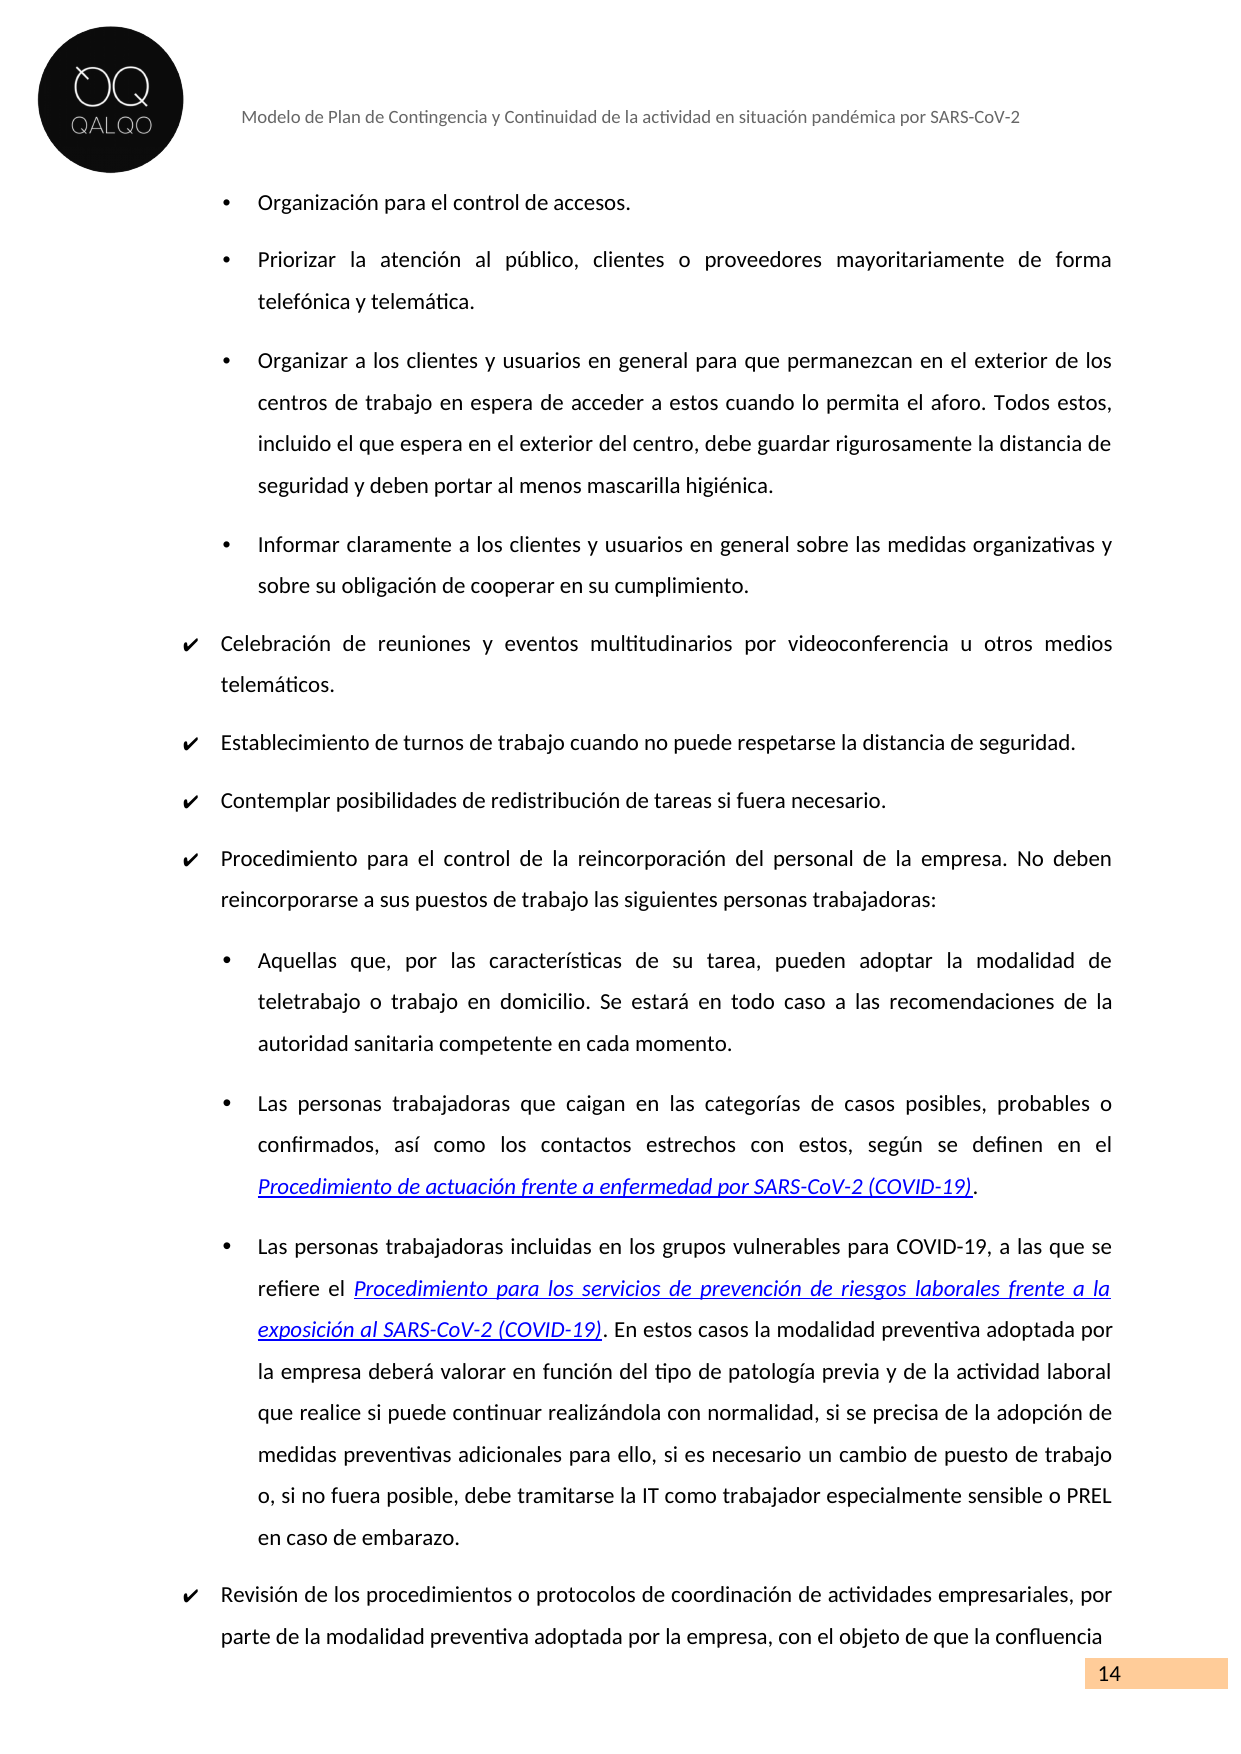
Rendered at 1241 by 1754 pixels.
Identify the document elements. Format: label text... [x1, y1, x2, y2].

list Organización para el control de accesos. [222, 188, 1114, 216]
list Organizar a los clientes y usuarios en general para que permanezcan en el exterior de los centros de trabajo en espera de acceder a estos cuando lo permita el aforo. Todos estos, incluido el que espera en el exterior del centro, debe guardar rigurosamente la distancia de seguridad y deben portar al menos mascarilla higiénica. [222, 346, 1114, 499]
list Revisión de los procedimientos o protocolos de coordinación de actividades empresariales, por parte de la modalidad preventiva adoptada por la empresa, con el objeto de que la confluencia [183, 1580, 1114, 1650]
list Contemplar posibilidades de redistribución de tareas si fuera necesario. [183, 786, 1114, 814]
list Establecimiento de turnos de trabajo cuando no puede respetarse la distancia de seguridad. [183, 728, 1114, 756]
list Procedimiento para el control de la reincorporación del personal de la empresa. No deben reincorporarse a sus puestos de trabajo las siguientes personas trabajadoras: [183, 844, 1114, 914]
picture [33, 22, 190, 176]
list Las personas trabajadoras que caigan en las categorías de casos posibles, probables o confirmados, así como los contactos estrechos con estos, según se definen en el Procedimiento de actuación frente a enfermedad por SARS-CoV-2 (COVID-19). [222, 1088, 1114, 1200]
list Informar claramente a los clientes y usuarios en general sobre las medidas organizativas y sobre su obligación de cooperar en su cumplimiento. [222, 530, 1114, 599]
list Priorizar la atención al público, clientes o proveedores mayoritariamente de forma telefónica y telemática. [222, 246, 1114, 315]
list Celebración de reuniones y eventos multitudinarios por videoconferencia u otros medios telemáticos. [183, 629, 1114, 698]
list Aquellas que, por las características de su tarea, pueden adoptar la modalidad de teletrabajo o trabajo en domicilio. Se estará en todo caso a las recomendaciones de la autoridad sanitaria competente en cada momento. [222, 945, 1114, 1057]
list Las personas trabajadoras incluidas en los grupos vulnerables para COVID-19, a las que se refiere el Procedimiento para los servicios de prevención de riesgos laborales frente a la exposición al SARS-CoV-2 (COVID-19). En estos casos la modalidad preventiva adoptada por la empresa deberá valorar en función del tipo de patología previa y de la actividad laboral que realice si puede continuar realizándola con normalidad, si se precisa de la adopción de medidas preventivas adicionales para ello, si es necesario un cambio de puesto de trabajo o, si no fuera posible, debe tramitarse la IT como trabajador especialmente sensible o PREL en caso de embarazo. [222, 1231, 1114, 1551]
